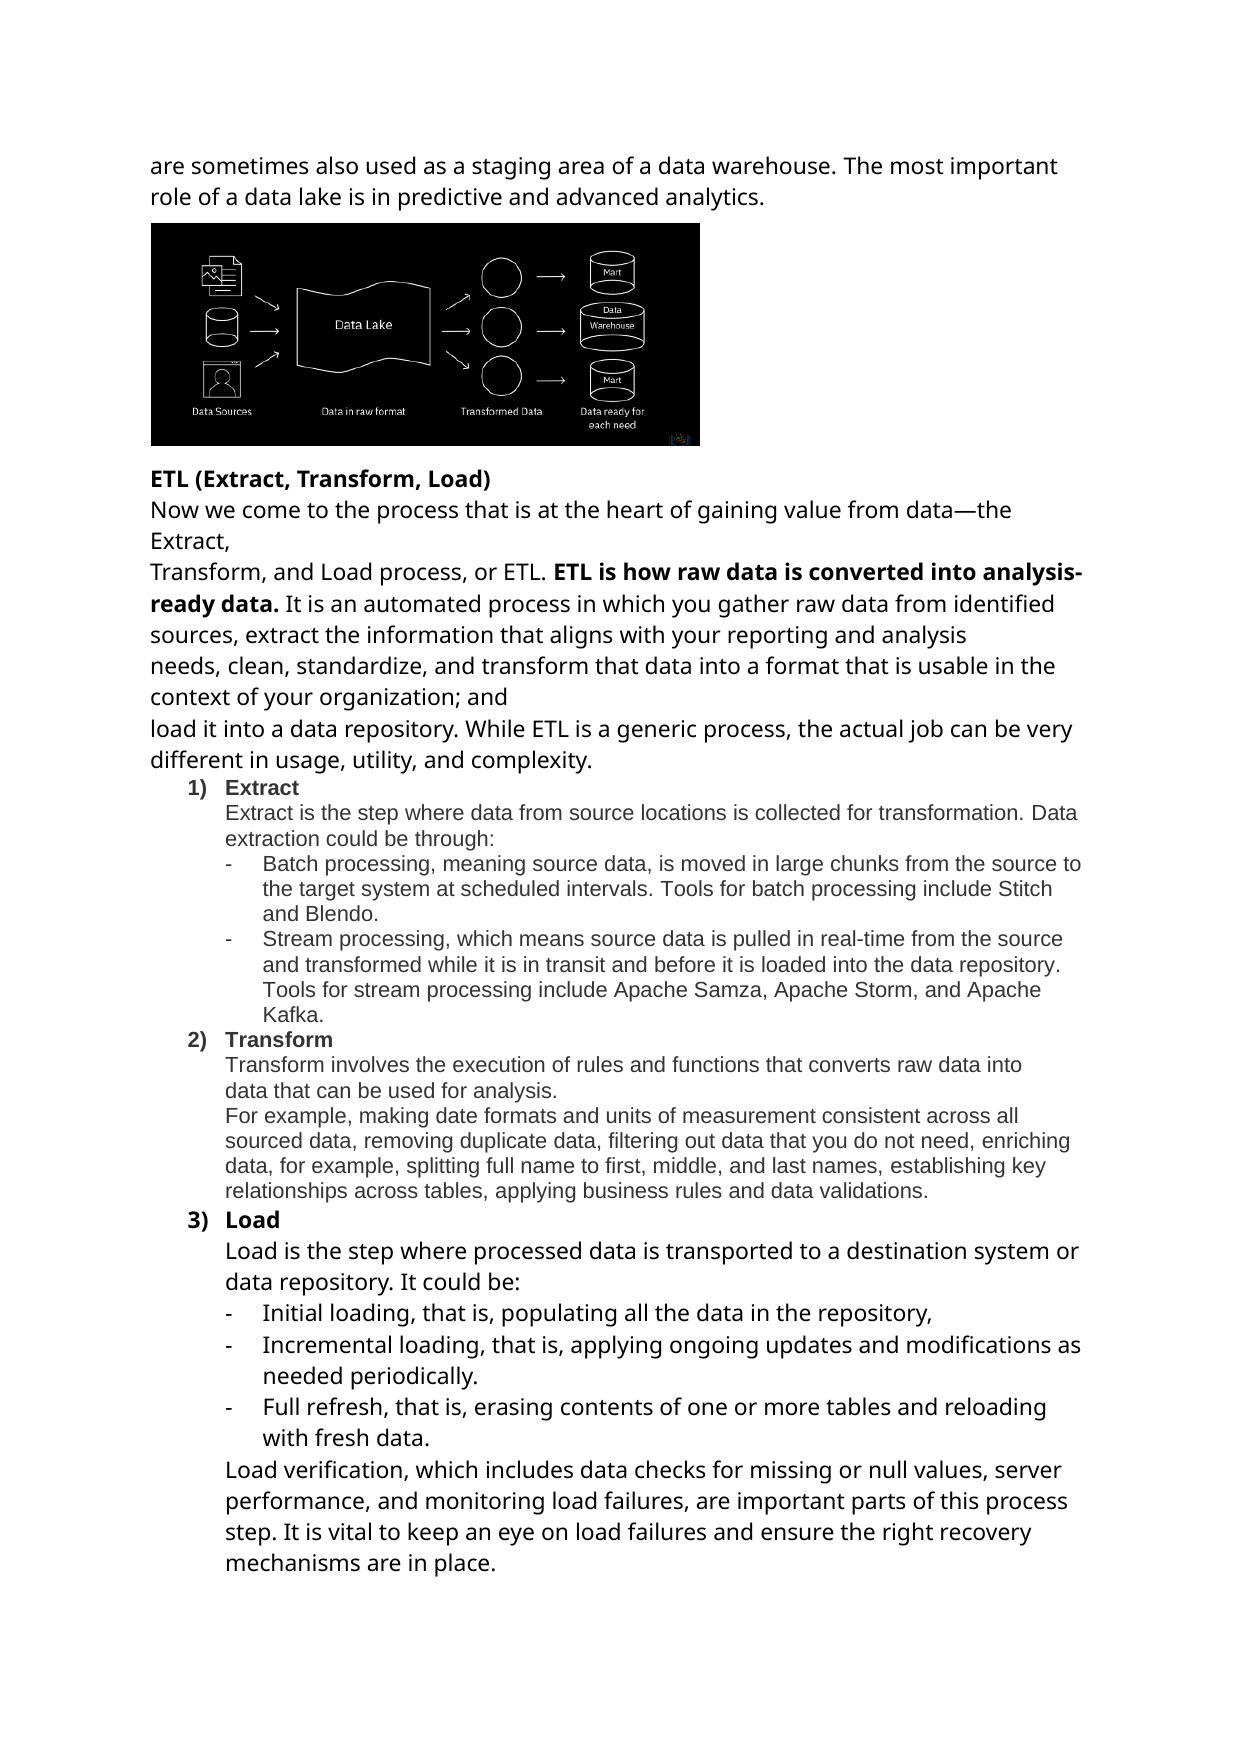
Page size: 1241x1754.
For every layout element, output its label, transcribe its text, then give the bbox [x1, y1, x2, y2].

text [150, 150, 1090, 212]
list Batch processing, meaning source data, is moved in large chunks from the source to the target system at scheduled intervals. Tools for batch processing include Stitch and Blendo. [225, 851, 1090, 926]
text ETL (Extract, Transform, Load) [150, 462, 1090, 494]
text Now we come to the process that is at the heart of gaining value from data—the Extract, [150, 494, 1090, 556]
list Stream processing, which means source data is pulled in real-time from the source and transformed while it is in transit and before it is loaded into the data repository. Tools for stream processing include Apache Samza, Apache Storm, and Apache Kafka. [225, 926, 1090, 1027]
picture [150, 223, 699, 445]
text Load is the step where processed data is transported to a destination system or data repository. It could be: [225, 1235, 1090, 1297]
text load it into a data repository. While ETL is a generic process, the actual job can be very different in usage, utility, and complexity. [150, 712, 1090, 775]
list Extract is the step where data from source locations is collected for transformation. Data extraction could be through: [225, 800, 1090, 851]
list Full refresh, that is, erasing contents of one or more tables and reloading with fresh data. [225, 1391, 1090, 1453]
list data that can be used for analysis. [225, 1077, 1090, 1103]
list Initial loading, that is, populating all the data in the repository, [225, 1297, 1090, 1328]
list Load [187, 1203, 1090, 1235]
text Load verification, which includes data checks for missing or null values, server performance, and monitoring load failures, are important parts of this process step. It is vital to keep an eye on load failures and ensure the right recovery mechanisms are in place. [225, 1453, 1090, 1578]
text Transform, and Load process, or ETL. ETL is how raw data is converted into analysis-ready data. It is an automated process in which you gather raw data from identified sources, extract the information that aligns with your reporting and analysis needs, clean, standardize, and transform that data into a format that is usable in the context of your organization; and [150, 556, 1090, 712]
list Extract [187, 775, 1090, 800]
list For example, making date formats and units of measurement consistent across all sourced data, removing duplicate data, filtering out data that you do not need, enriching data, for example, splitting full name to first, middle, and last names, establishing key relationships across tables, applying business rules and data validations. [225, 1103, 1090, 1203]
list Transform involves the execution of rules and functions that converts raw data into [225, 1052, 1090, 1077]
list Incremental loading, that is, applying ongoing updates and modifications as needed periodically. [225, 1328, 1090, 1391]
list Transform [187, 1027, 1090, 1052]
